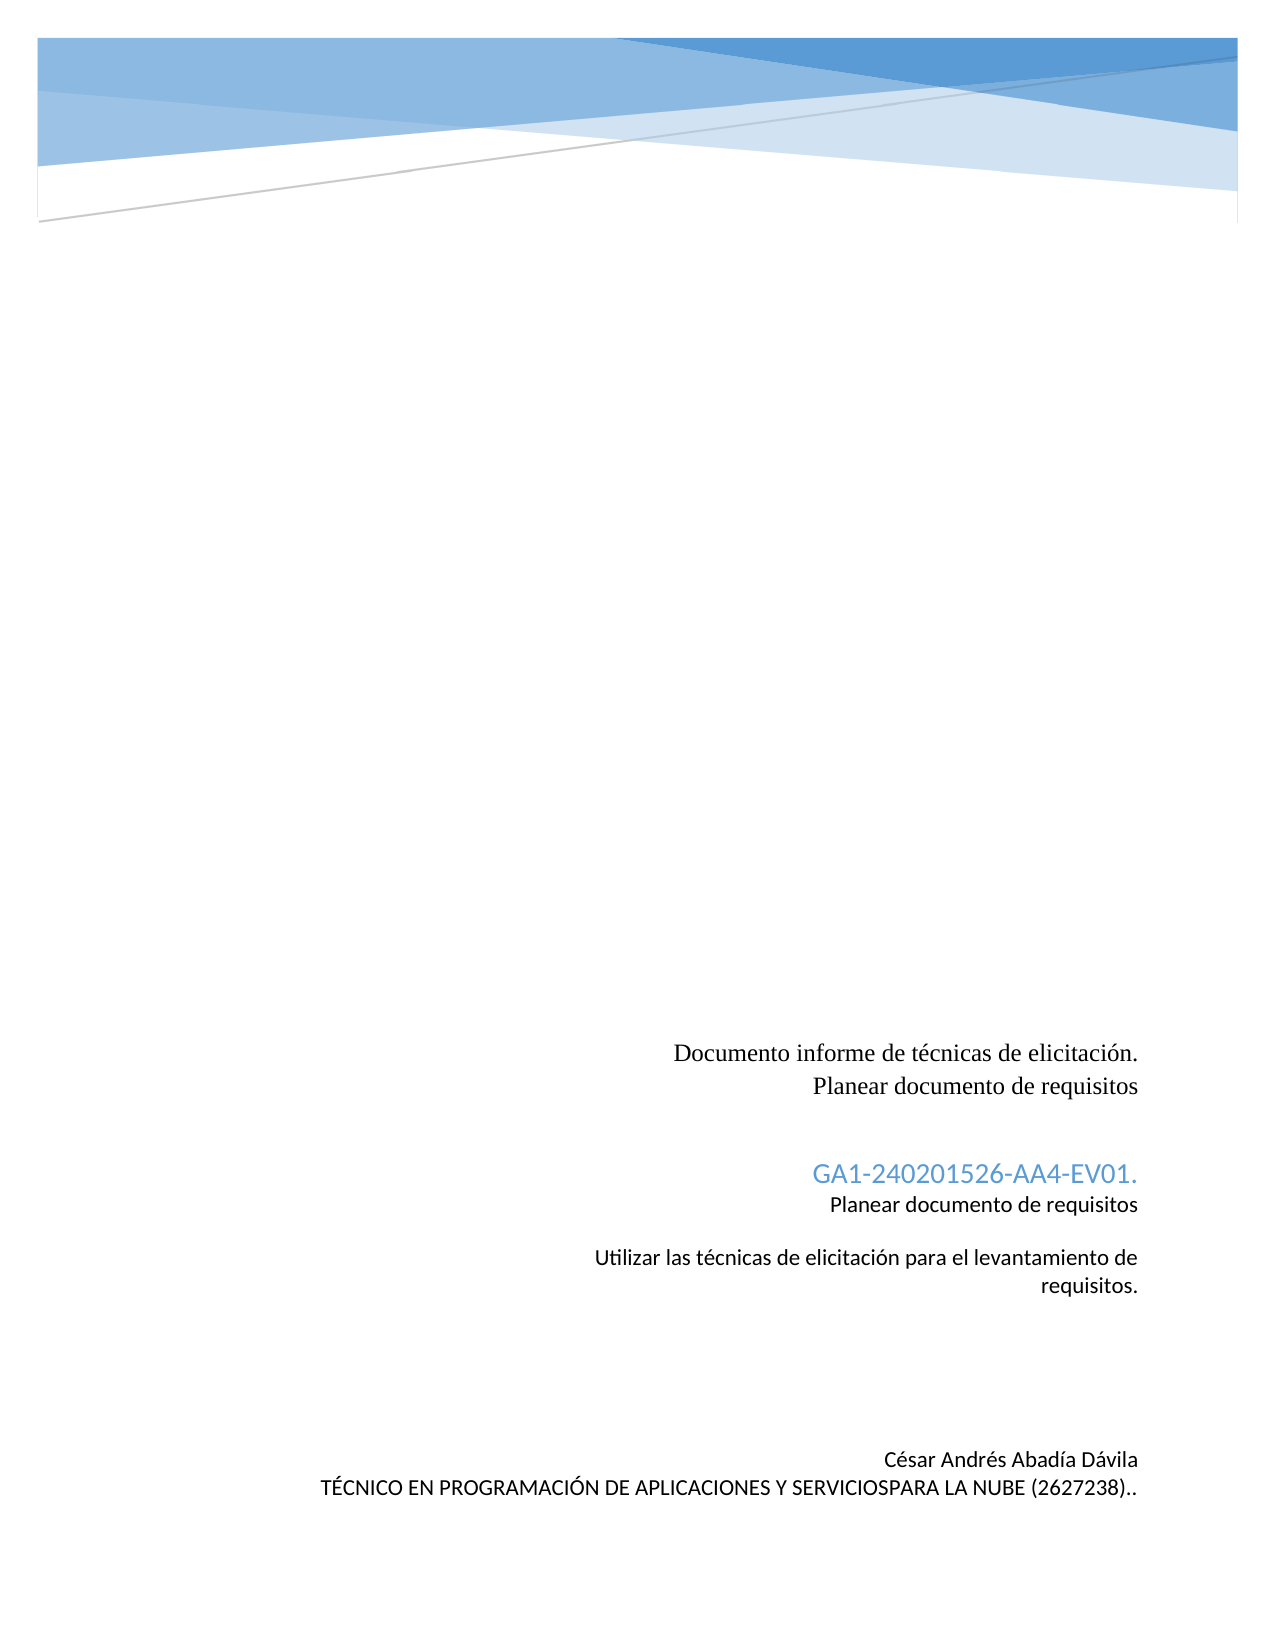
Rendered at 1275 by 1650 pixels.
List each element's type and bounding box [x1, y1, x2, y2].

picture [37, 37, 1238, 238]
